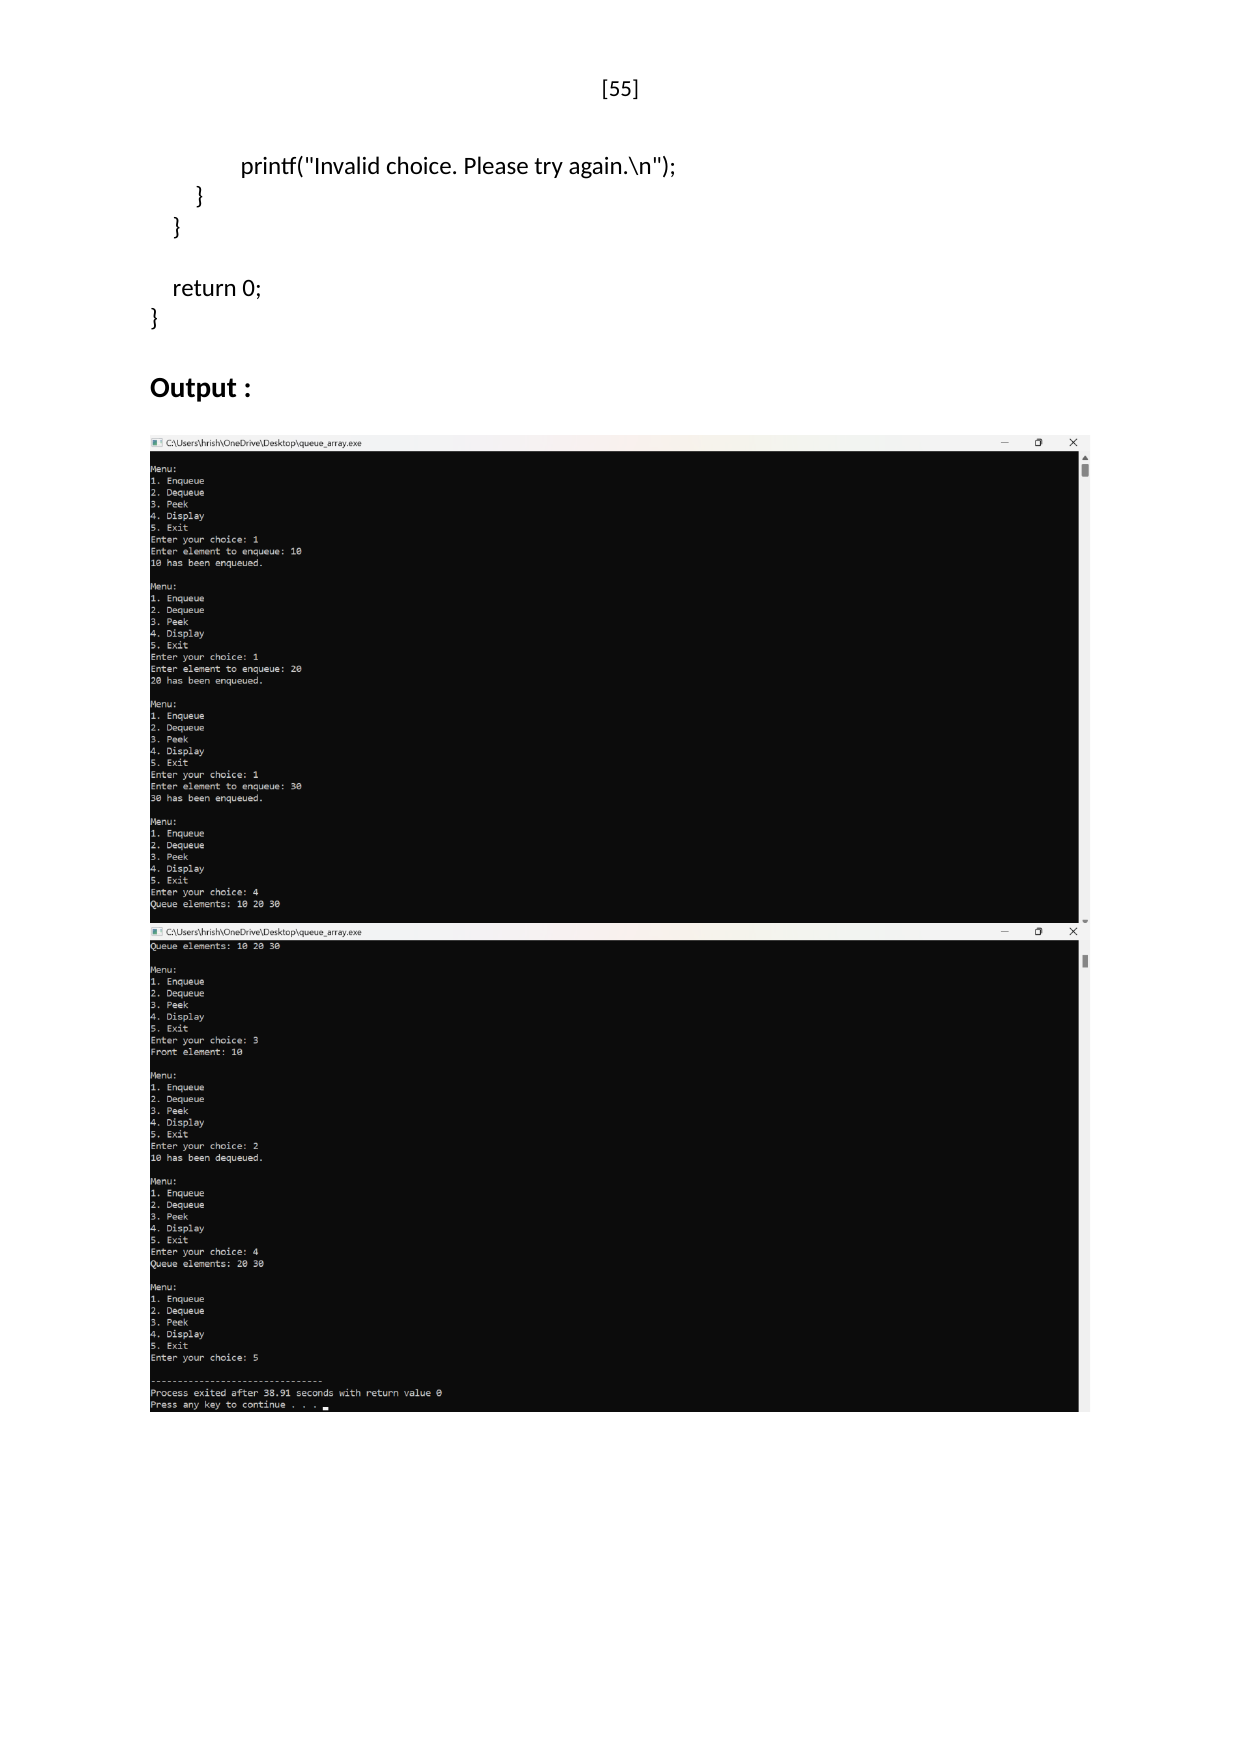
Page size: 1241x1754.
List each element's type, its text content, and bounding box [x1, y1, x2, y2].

text } [150, 211, 1090, 242]
text } [150, 303, 1090, 333]
text printf("Invalid choice. Please try again.\n"); [150, 150, 1090, 181]
picture [150, 435, 1091, 1412]
text return 0; [150, 272, 1090, 303]
text Output : [150, 369, 1090, 404]
text } [150, 181, 1090, 211]
